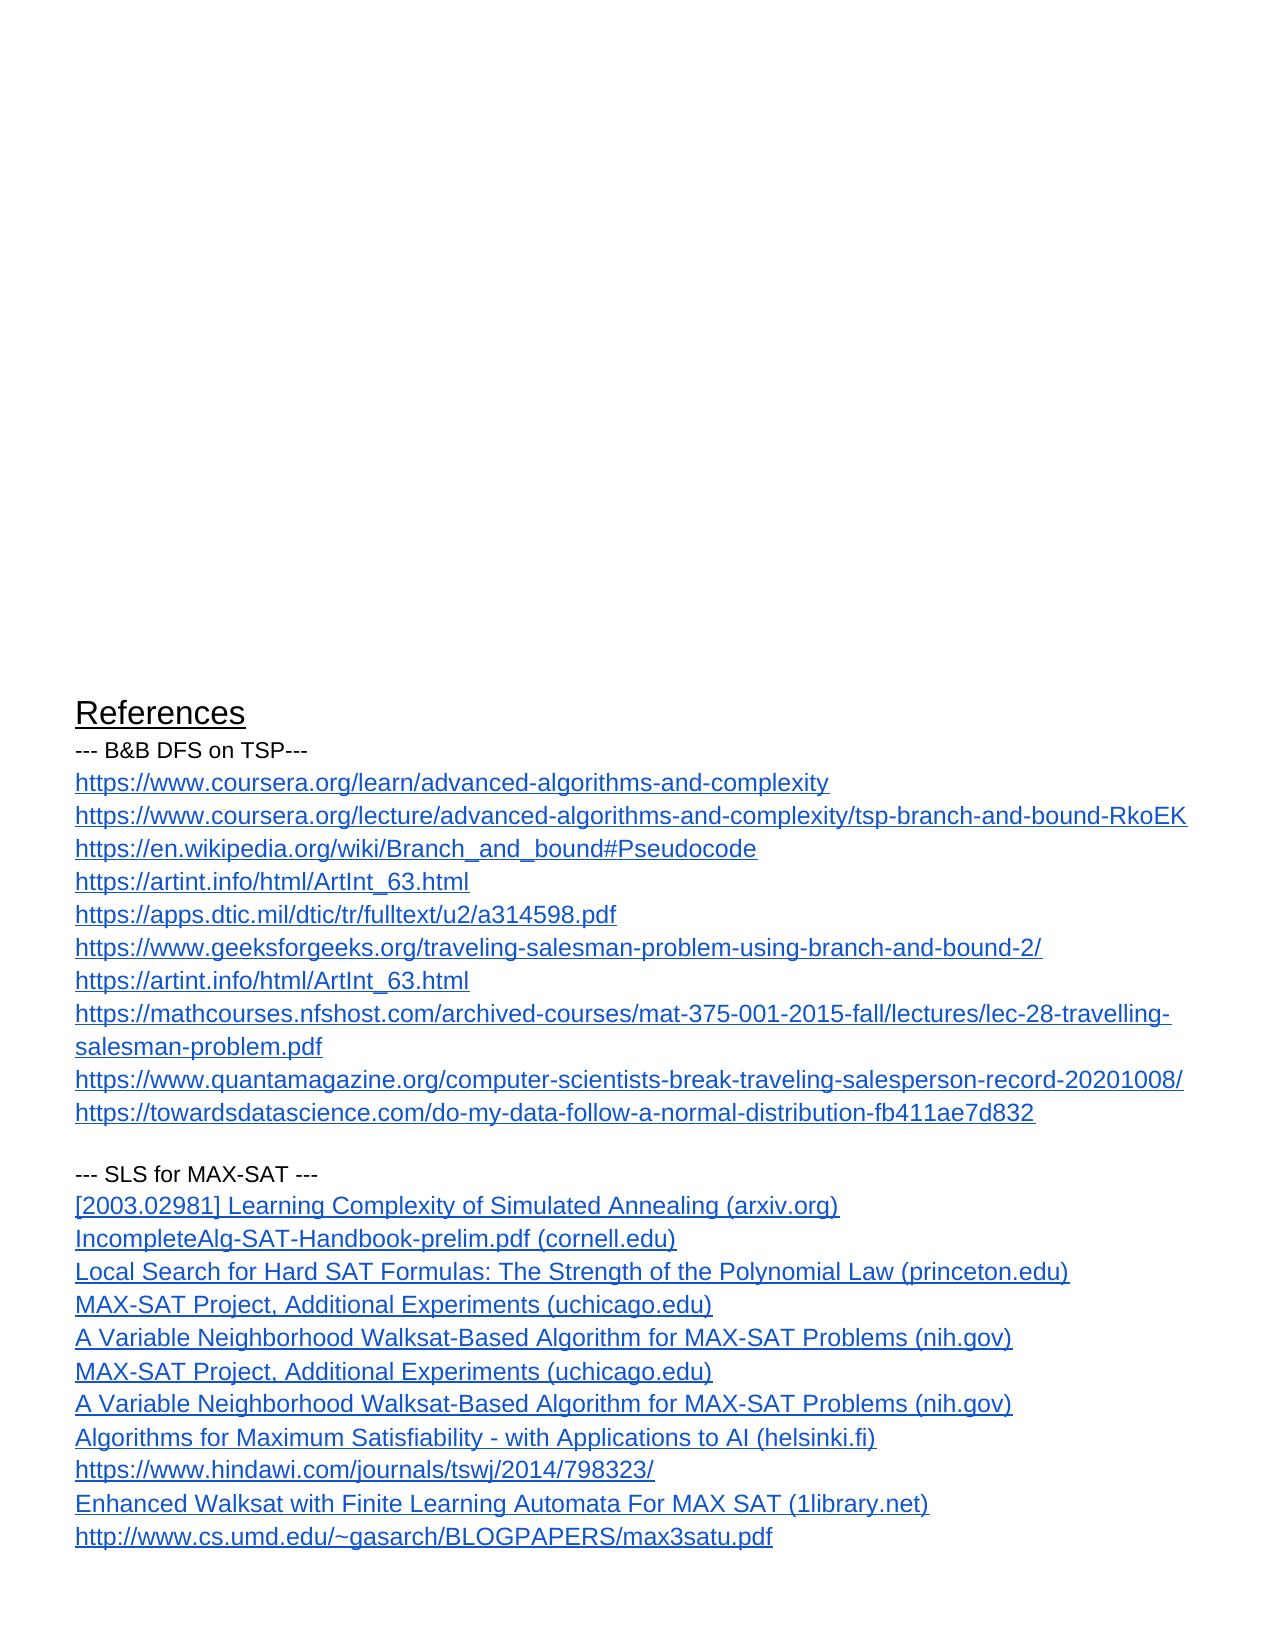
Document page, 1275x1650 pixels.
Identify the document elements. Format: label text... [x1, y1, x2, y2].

text https://towardsdatascience.com/do-my-data-follow-a-normal-distribution-fb411ae7d832 [75, 1098, 1200, 1127]
text http://www.cs.umd.edu/~gasarch/BLOGPAPERS/max3satu.pdf [75, 1522, 1200, 1550]
text https://www.coursera.org/learn/advanced-algorithms-and-complexity [75, 768, 1200, 796]
text Enhanced Walksat with Finite Learning Automata For MAX SAT (1library.net) [75, 1488, 1200, 1517]
text MAX-SAT Project, Additional Experiments (uchicago.edu) [75, 1356, 1200, 1385]
text --- SLS for MAX-SAT --- [75, 1161, 1200, 1187]
text MAX-SAT Project, Additional Experiments (uchicago.edu) [75, 1290, 1200, 1319]
text [2003.02981] Learning Complexity of Simulated Annealing (arxiv.org) [75, 1191, 1200, 1220]
text Local Search for Hard SAT Formulas: The Strength of the Polynomial Law (princeton.edu) [75, 1257, 1200, 1286]
text https://www.coursera.org/lecture/advanced-algorithms-and-complexity/tsp-branch-and-bound-RkoEK [75, 801, 1200, 829]
text https://apps.dtic.mil/dtic/tr/fulltext/u2/a314598.pdf [75, 900, 1200, 928]
text https://www.hindawi.com/journals/tswj/2014/798323/ [75, 1456, 1200, 1484]
text https://www.quantamagazine.org/computer-scientists-break-traveling-salesperson-record-20201008/ [75, 1065, 1200, 1094]
text https://www.geeksforgeeks.org/traveling-salesman-problem-using-branch-and-bound-2/ [75, 933, 1200, 962]
text https://mathcourses.nfshost.com/archived-courses/mat-375-001-2015-fall/lectures/lec-28-travelling-salesman-problem.pdf [75, 999, 1200, 1061]
text https://artint.info/html/ArtInt_63.html [75, 867, 1200, 896]
text IncompleteAlg-SAT-Handbook-prelim.pdf (cornell.edu) [75, 1224, 1200, 1253]
text --- B&B DFS on TSP--- [75, 737, 1200, 764]
text https://en.wikipedia.org/wiki/Branch_and_bound#Pseudocode [75, 834, 1200, 862]
text References [75, 693, 1200, 732]
text Algorithms for Maximum Satisfiability - with Applications to AI (helsinki.fi) [75, 1422, 1200, 1451]
text A Variable Neighborhood Walksat-Based Algorithm for MAX-SAT Problems (nih.gov) [75, 1323, 1200, 1352]
text A Variable Neighborhood Walksat-Based Algorithm for MAX-SAT Problems (nih.gov) [75, 1389, 1200, 1418]
text https://artint.info/html/ArtInt_63.html [75, 966, 1200, 994]
